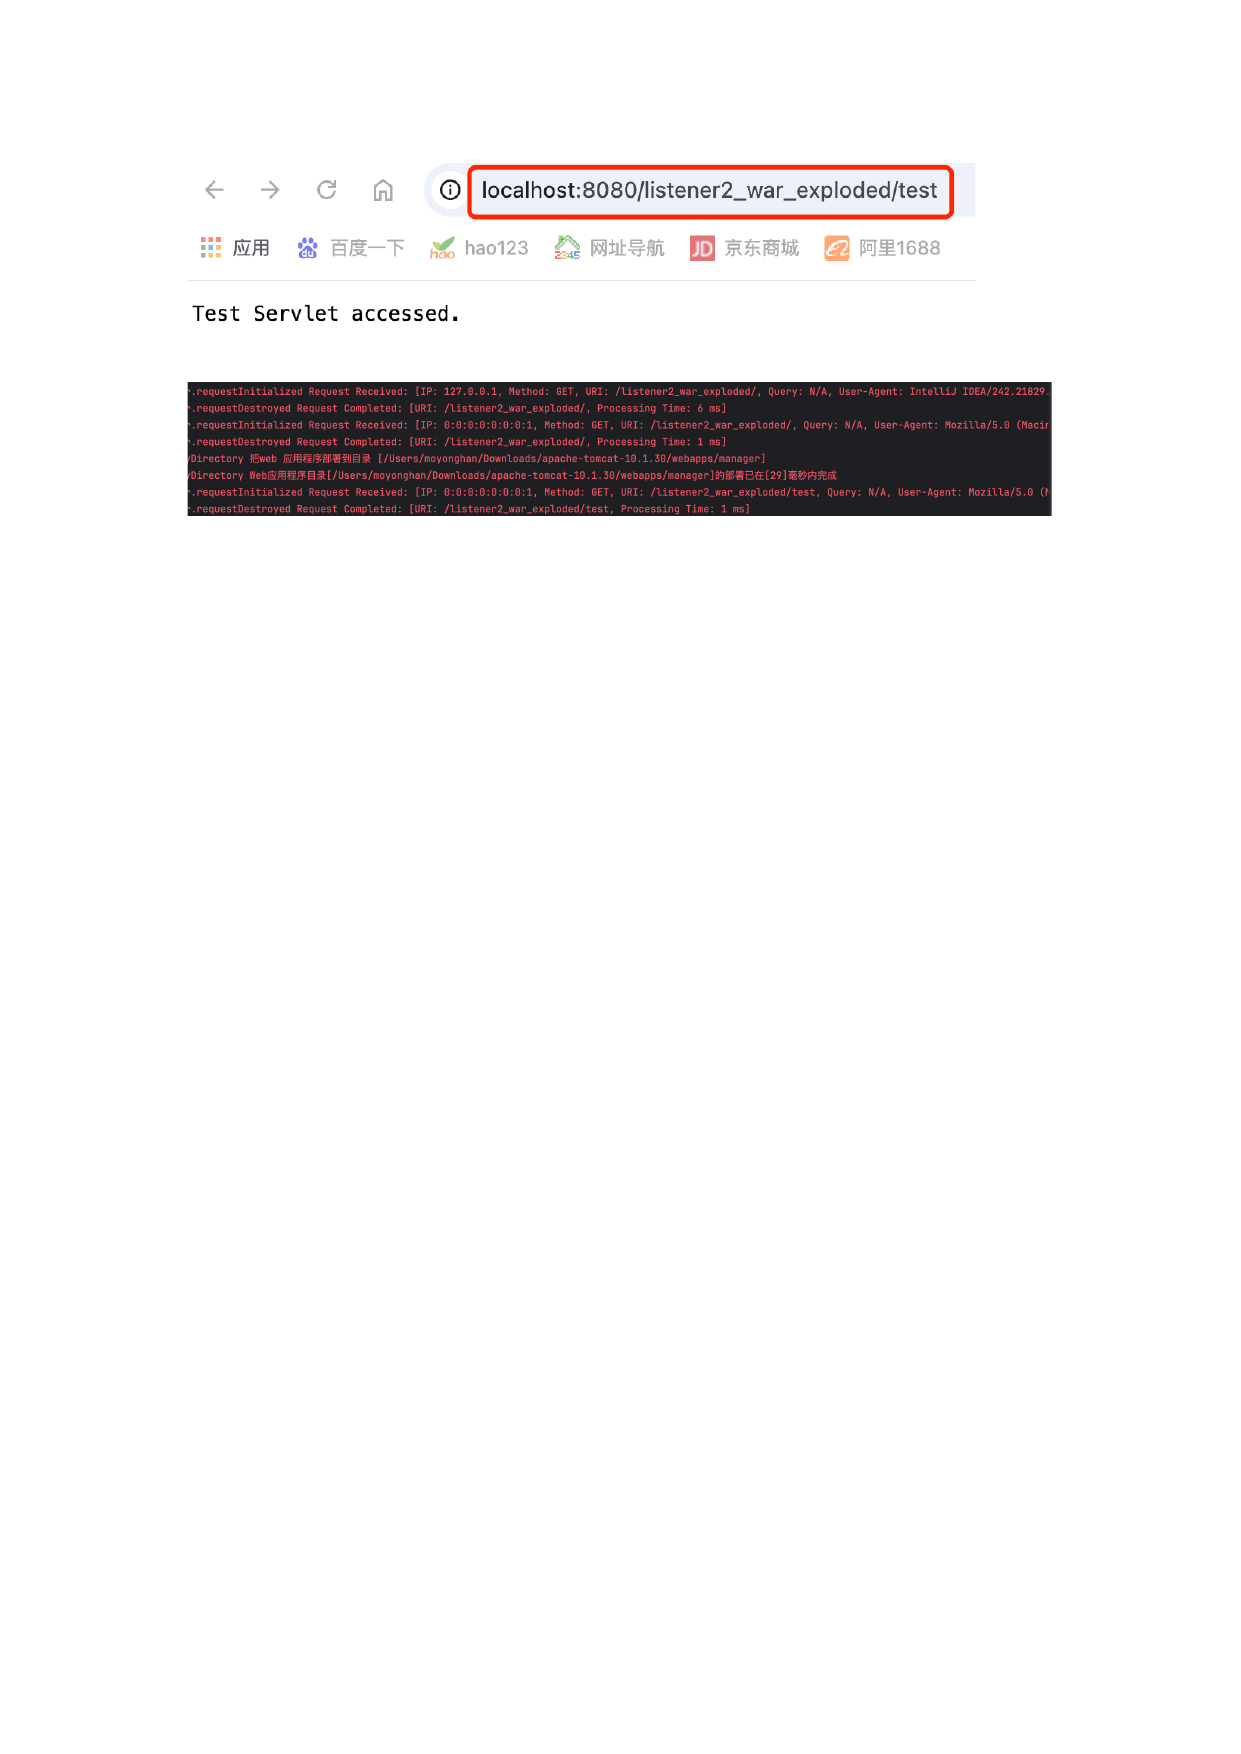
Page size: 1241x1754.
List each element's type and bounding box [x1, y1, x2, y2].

picture [187, 382, 1052, 516]
picture [187, 162, 976, 336]
